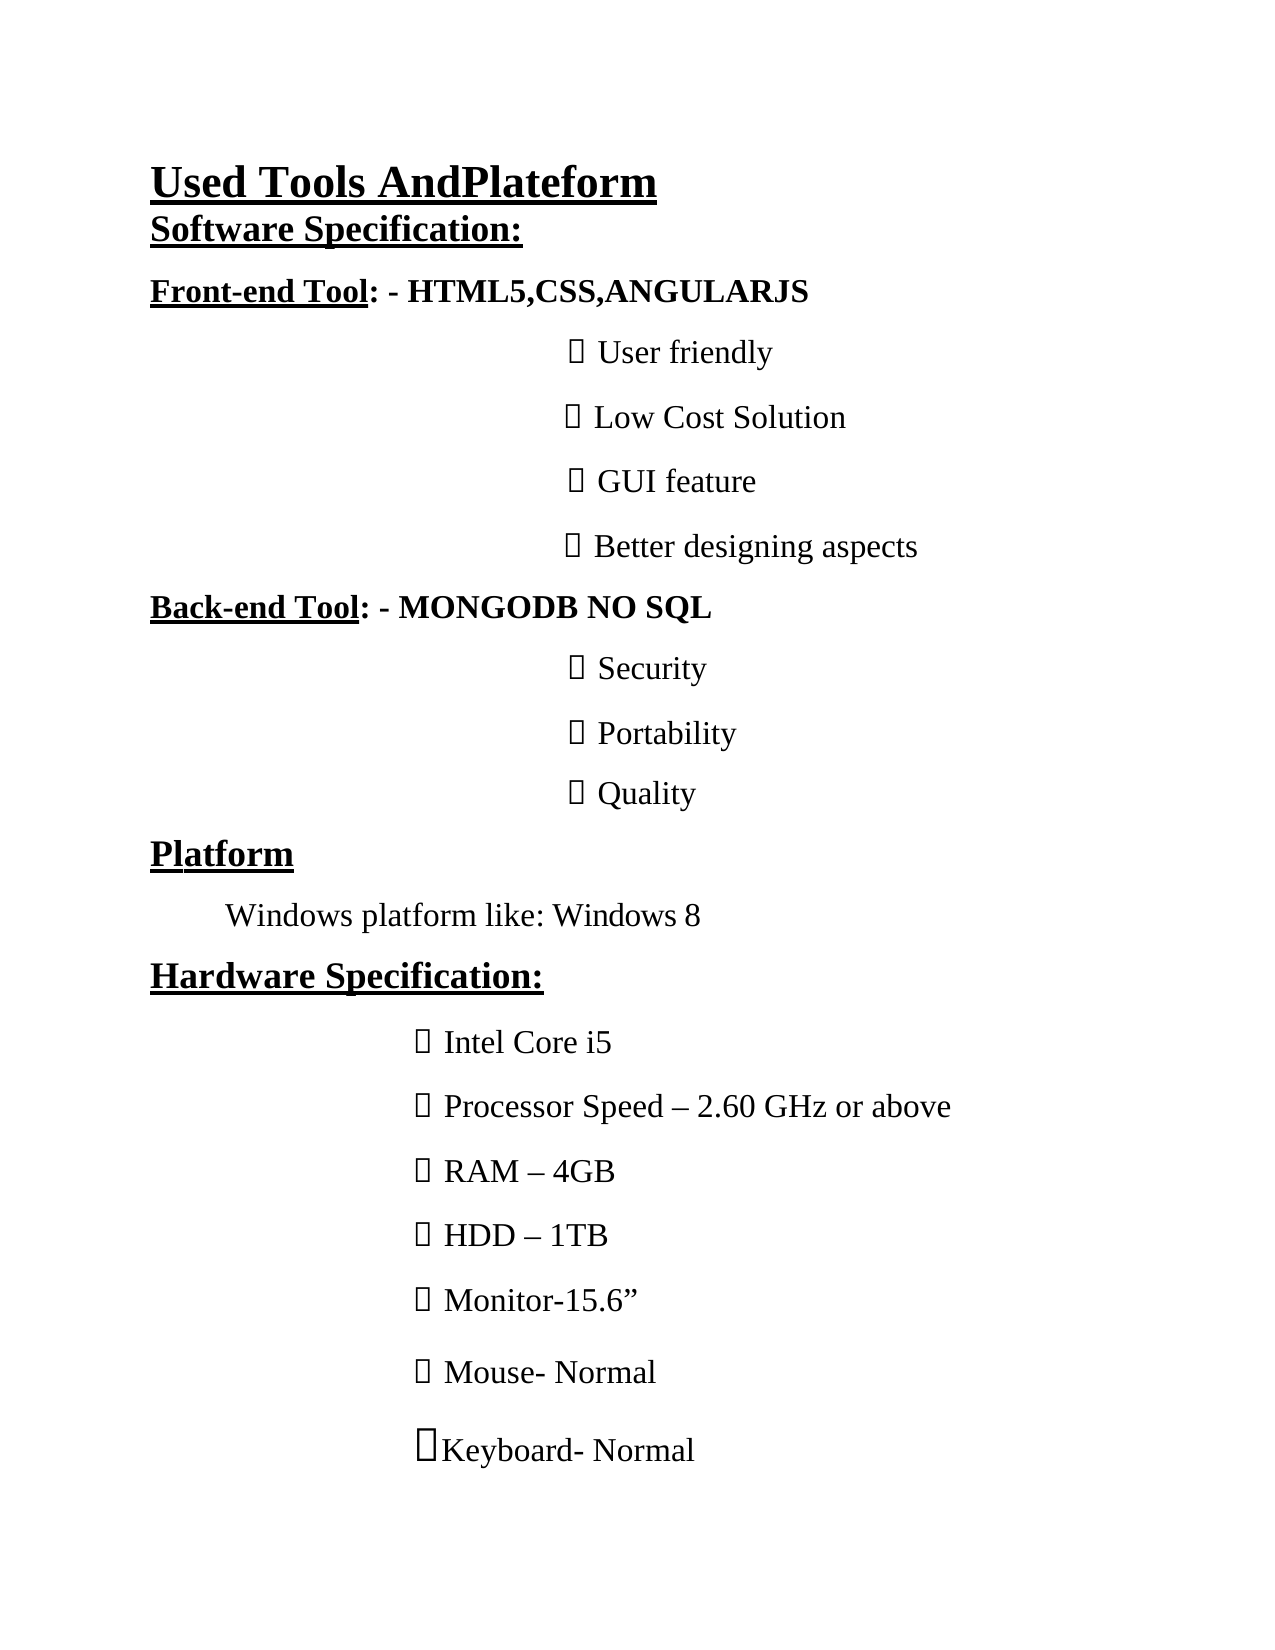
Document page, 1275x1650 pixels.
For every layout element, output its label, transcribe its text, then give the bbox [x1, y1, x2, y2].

text Windows platform like: Windows 8 [225, 895, 1096, 933]
text  Better designing aspects [563, 522, 1096, 567]
text Used Tools AndPlateform [150, 154, 1096, 207]
text  Portability [558, 708, 745, 754]
text  Quality [558, 773, 704, 811]
text  Mouse- Normal [413, 1348, 1096, 1393]
text  Processor Speed – 2.60 GHz or above [413, 1082, 1096, 1127]
text Front-end Tool: - HTML5,CSS,ANGULARJS [150, 271, 1096, 309]
text  GUI feature [558, 457, 764, 503]
text  HDD – 1TB [413, 1211, 1096, 1257]
text  User friendly [558, 328, 781, 373]
text Software Specification: [150, 207, 1096, 250]
text  RAM – 4GB [413, 1147, 1096, 1192]
text Keyboard- Normal [413, 1412, 1096, 1475]
text  Security [558, 644, 716, 689]
text Platform [150, 831, 1096, 874]
text  Intel Core i5 [413, 1017, 1096, 1063]
text  Monitor-15.6” [413, 1276, 1096, 1321]
text Hardware Specification: [150, 953, 1096, 997]
text  Low Cost Solution [563, 393, 1096, 438]
text Back-end Tool: - MONGODB NO SQL [150, 587, 1096, 625]
